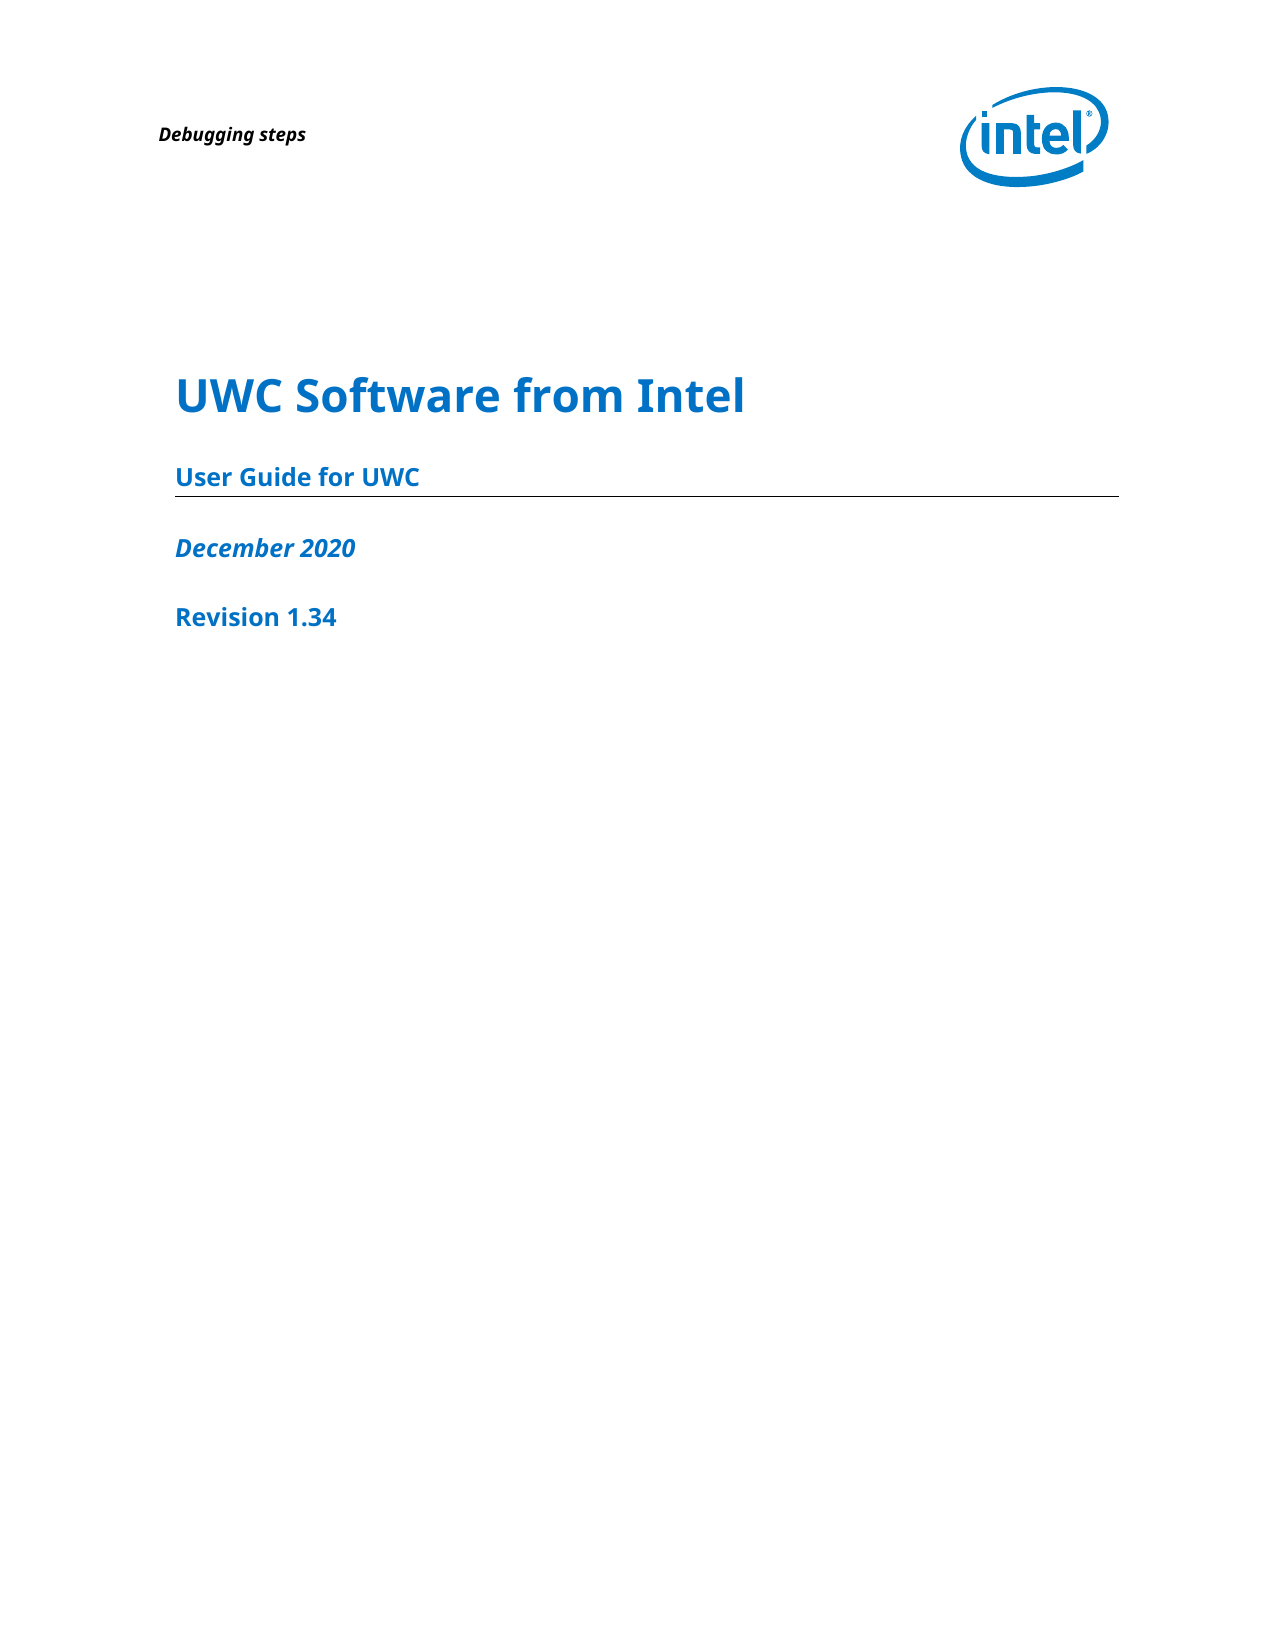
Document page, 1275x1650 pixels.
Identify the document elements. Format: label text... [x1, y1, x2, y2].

text User Guide for UWC [175, 460, 1119, 496]
title December 2020 [175, 531, 1056, 565]
title UWC Software from Intel [175, 363, 1056, 426]
title Revision 1.34 [175, 599, 1056, 633]
